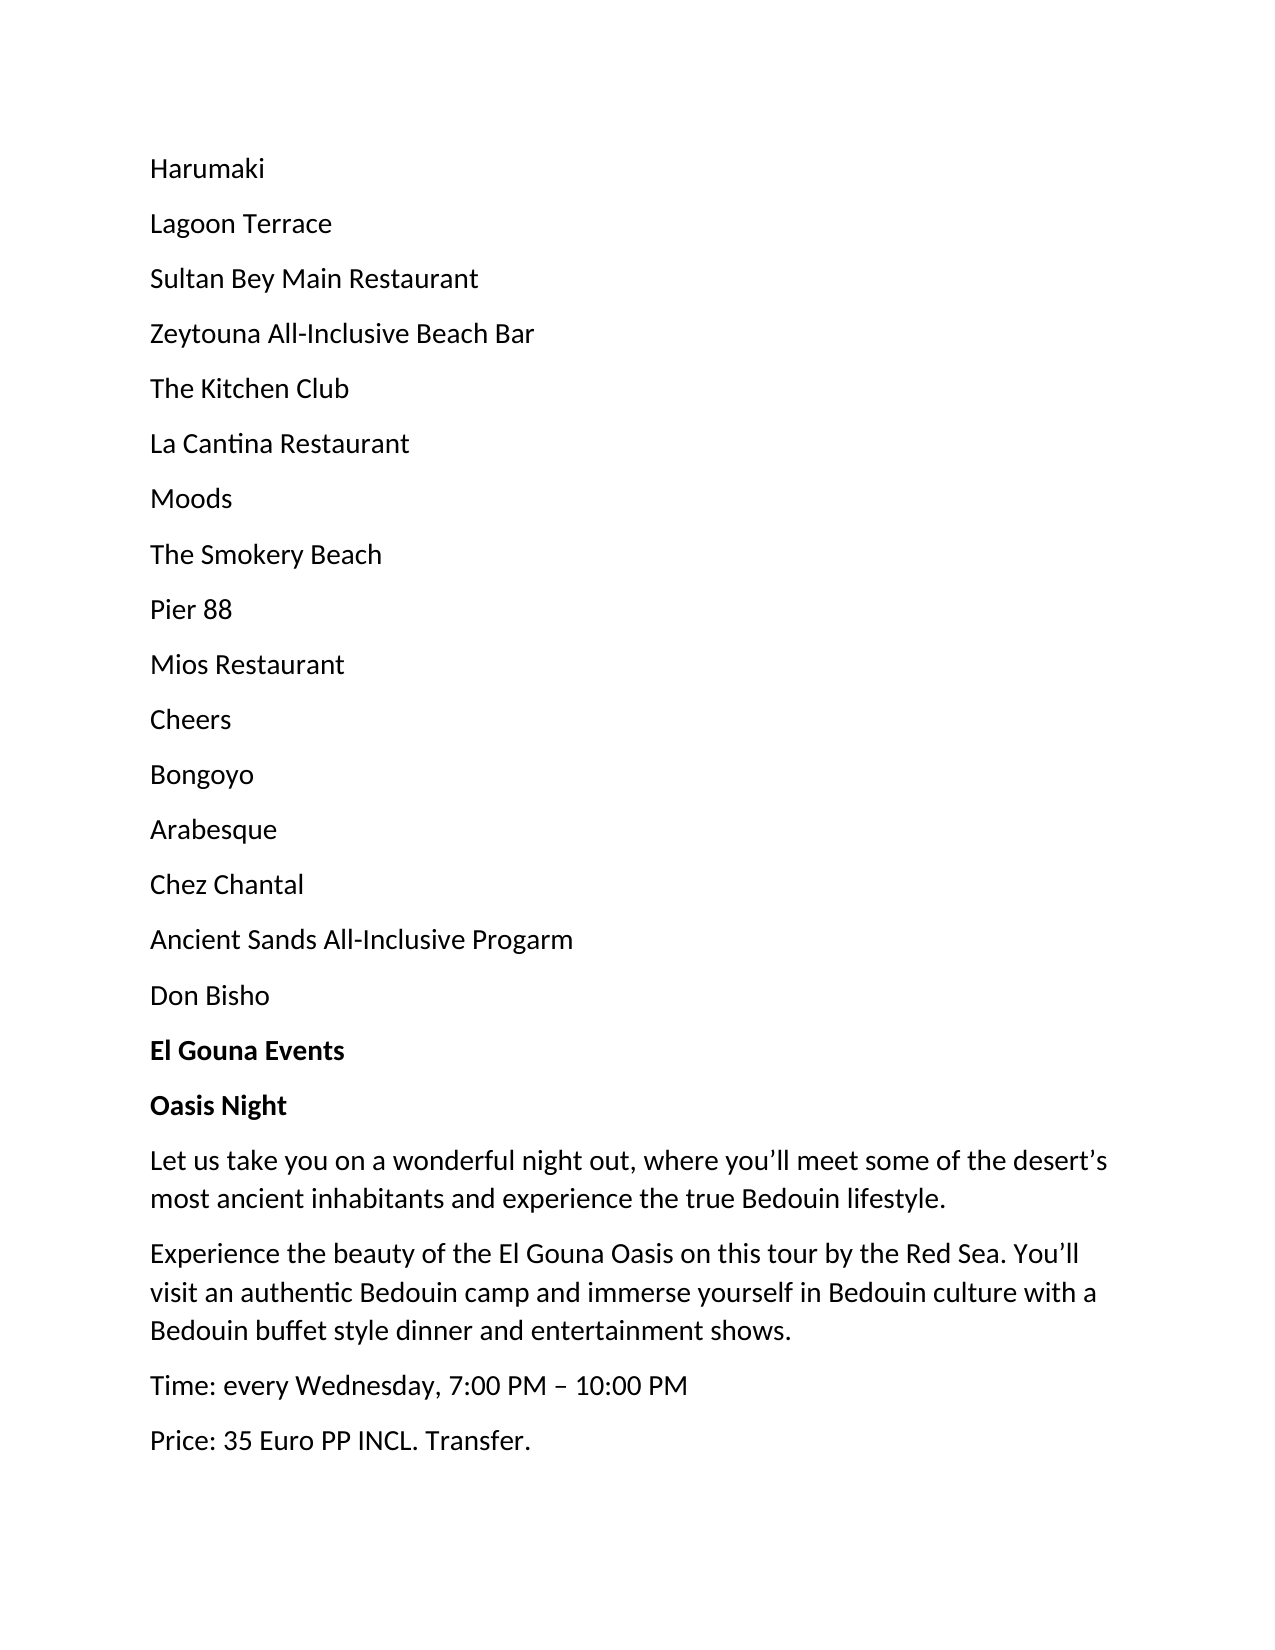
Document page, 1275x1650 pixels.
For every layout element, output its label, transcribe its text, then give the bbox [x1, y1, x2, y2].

text Let us take you on a wonderful night out, where you’ll meet some of the desert’s most ancient inhabitants and experience the true Bedouin lifestyle. [150, 1142, 1125, 1216]
text Cheers [150, 701, 1125, 737]
text Pier 88 [150, 591, 1125, 626]
text Zeytouna All-Inclusive Beach Bar [150, 315, 1125, 351]
text The Smokery Beach [150, 536, 1125, 571]
text Time: every Wednesday, 7:00 PM – 10:00 PM [150, 1367, 1125, 1403]
text Ancient Sands All-Inclusive Progarm [150, 921, 1125, 957]
text Oasis Night [150, 1087, 1125, 1122]
text Chez Chantal [150, 866, 1125, 902]
text Don Bisho [150, 977, 1125, 1012]
text Bongoyo [150, 756, 1125, 792]
text Moods [150, 481, 1125, 516]
text Harumaki [150, 150, 1125, 186]
text The Kitchen Club [150, 370, 1125, 406]
text Experience the beauty of the El Gouna Oasis on this tour by the Red Sea. You’ll visit an authentic Bedouin camp and immerse yourself in Bedouin culture with a Bedouin buffet style dinner and entertainment shows. [150, 1235, 1125, 1348]
text Price: 35 Euro PP INCL. Transfer. [150, 1422, 1125, 1458]
text Lagoon Terrace [150, 205, 1125, 241]
text Mios Restaurant [150, 646, 1125, 682]
text La Cantina Restaurant [150, 426, 1125, 461]
text Arabesque [150, 811, 1125, 847]
text El Gouna Events [150, 1032, 1125, 1067]
text Sultan Bey Main Restaurant [150, 260, 1125, 296]
